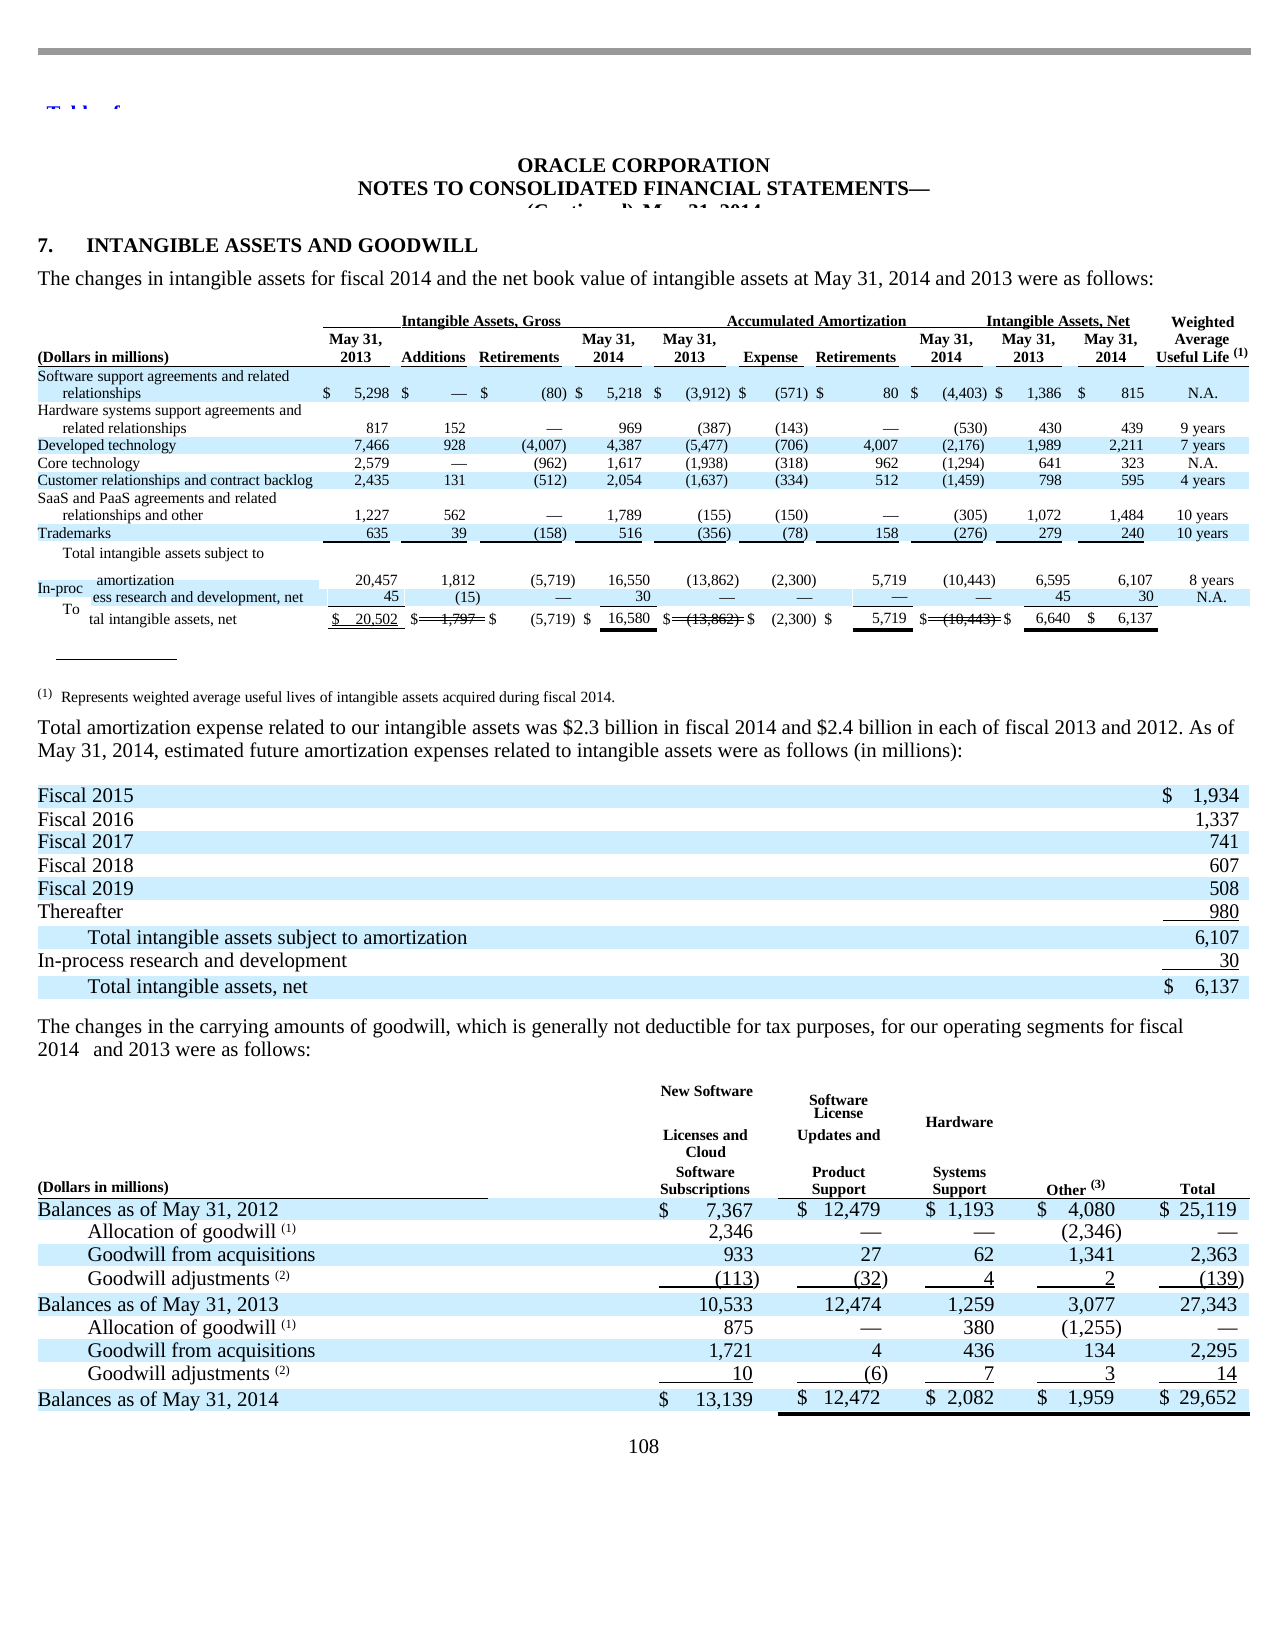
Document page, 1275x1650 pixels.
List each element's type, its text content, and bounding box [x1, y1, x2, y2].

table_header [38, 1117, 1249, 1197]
text 2013 Additions Retirements [340, 348, 562, 366]
text Core technology 2,579 — (962) 1,617 (1,938) (318) 962 (1,294) 641 323 N.A. [37, 454, 1234, 472]
text Software [809, 1091, 1264, 1108]
text Intangible Assets, Gross Accumulated Amortization Intangible Assets, Net Weighted [323, 312, 1264, 331]
text May 31, [1001, 331, 1056, 348]
text In-proc [37, 579, 1176, 597]
text May 31, [663, 331, 898, 348]
text related relationships 817 152 — 969 (387) (143) — (530) 430 439 9 years [62, 419, 1234, 437]
list INTANGIBLE ASSETS AND GOODWILL [37, 233, 1264, 257]
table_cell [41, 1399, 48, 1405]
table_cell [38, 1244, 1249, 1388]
text Trademarks 635 39 (158) 516 (356) (78) 158 (276) 279 240 10 years [37, 524, 1234, 542]
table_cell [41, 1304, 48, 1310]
text Software support agreements and related [37, 367, 294, 384]
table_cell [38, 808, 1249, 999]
text The changes in intangible assets for fiscal 2014 and the net book value of intangible assets at May 31, 2014 and 2013 were as follows: [37, 266, 1176, 289]
text Total intangible assets subject to [62, 544, 1176, 562]
text 2013 Expense Retirements [674, 348, 898, 366]
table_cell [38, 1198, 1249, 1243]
text Average Useful Life (1) [1156, 331, 1250, 366]
text 2014 [581, 348, 636, 366]
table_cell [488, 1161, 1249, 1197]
text 2014 [1084, 348, 1138, 366]
text Total amortization expense related to our intangible assets was $2.3 billion in fiscal 2014 and $2.4 billion in each of fiscal 2013 and 2012. As of May 31, 2014, estimated future amortization expenses related to intangible assets were as follows (in millions): [37, 716, 1239, 762]
text 2013 [1001, 348, 1056, 366]
text 108 [305, 1434, 982, 1458]
text relationships $ 5,298 $ — $ (80) $ 5,218 $ (3,912) $ (571) $ 80 $ (4,403) $ 1,386 $ 815 N.A. [37, 384, 1234, 402]
text May 31, [919, 331, 973, 348]
text Hardware systems support agreements and [37, 402, 1176, 419]
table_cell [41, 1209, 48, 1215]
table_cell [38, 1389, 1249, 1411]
text May 31, [581, 331, 636, 348]
text 2014 [919, 348, 973, 366]
text (Dollars in millions) [37, 348, 294, 366]
text relationships and other 1,227 562 — 1,789 (155) (150) — (305) 1,072 1,484 10 years [62, 507, 1234, 524]
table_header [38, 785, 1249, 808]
text New Software [23, 1082, 753, 1100]
text May 31, [329, 331, 562, 348]
text May 31, [1083, 331, 1138, 348]
text Developed technology 7,466 928 (4,007) 4,387 (5,477) (706) 4,007 (2,176) 1,989 2,211 7 years [37, 437, 1234, 454]
text Customer relationships and contract backlog 2,435 131 (512) 2,054 (1,637) (334) 512 (1,459) 798 595 4 years SaaS and PaaS agreements and related [37, 472, 1226, 507]
text (1) Represents weighted average useful lives of intangible assets acquired during fiscal 2014. [37, 687, 1176, 707]
text The changes in the carrying amounts of goodwill, which is generally not deductible for tax purposes, for our operating segments for fiscal 2014 and 2013 were as follows: [37, 1015, 1222, 1061]
text To [62, 599, 1176, 617]
